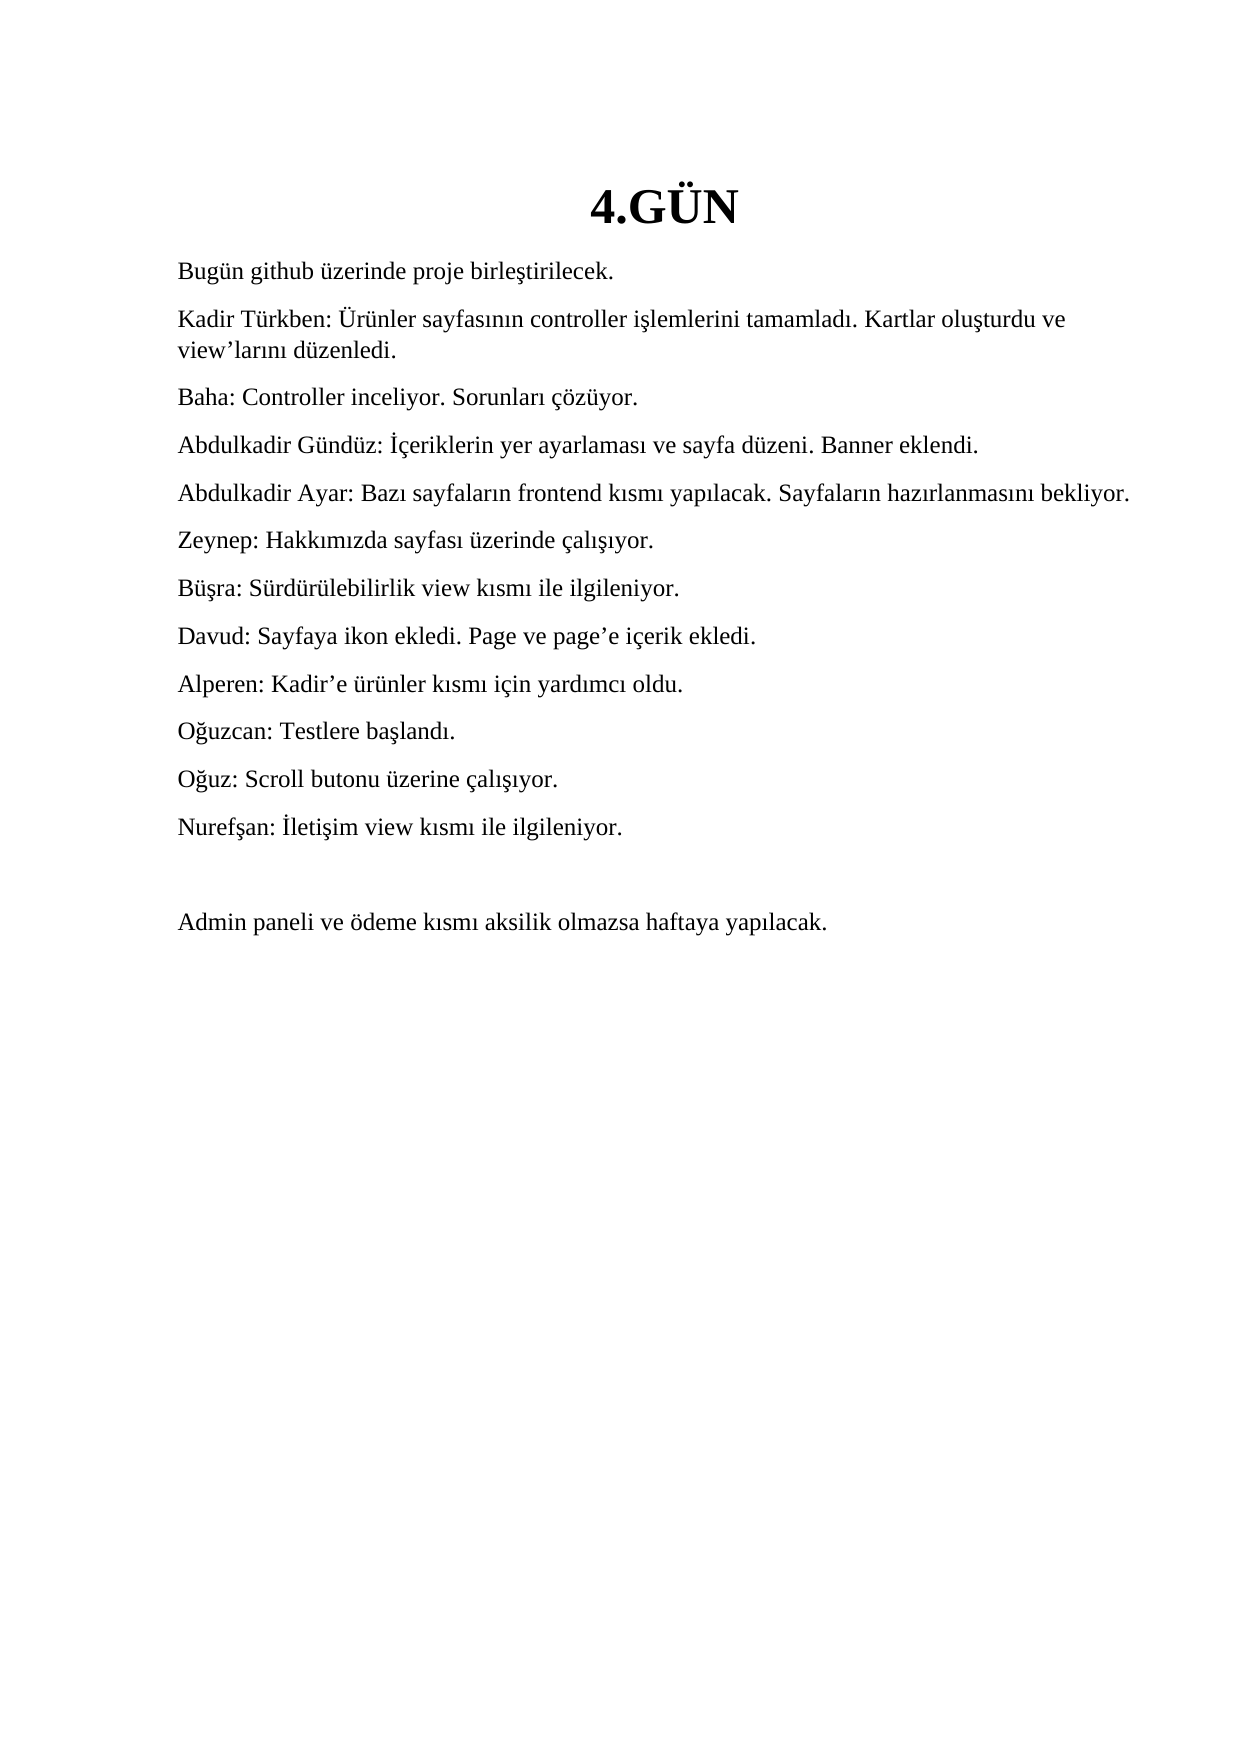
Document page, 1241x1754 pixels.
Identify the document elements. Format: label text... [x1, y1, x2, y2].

text Büşra: Sürdürülebilirlik view kısmı ile ilgileniyor. [177, 573, 1152, 602]
text Abdulkadir Ayar: Bazı sayfaların frontend kısmı yapılacak. Sayfaların hazırlanmasını bekliyor. [177, 478, 1152, 507]
text Zeynep: Hakkımızda sayfası üzerinde çalışıyor. [177, 526, 1152, 554]
text Baha: Controller inceliyor. Sorunları çözüyor. [177, 382, 1152, 411]
text Abdulkadir Gündüz: İçeriklerin yer ayarlaması ve sayfa düzeni. Banner eklendi. [177, 430, 1152, 459]
text 4.GÜN [177, 177, 1152, 235]
text Davud: Sayfaya ikon ekledi. Page ve page’e içerik ekledi. [177, 621, 1152, 650]
text Oğuz: Scroll butonu üzerine çalışıyor. [177, 764, 1152, 793]
text Oğuzcan: Testlere başlandı. [177, 716, 1152, 745]
text Bugün github üzerinde proje birleştirilecek. [177, 256, 1152, 285]
text Admin paneli ve ödeme kısmı aksilik olmazsa haftaya yapılacak. [177, 907, 1152, 936]
text Alperen: Kadir’e ürünler kısmı için yardımcı oldu. [177, 669, 1152, 697]
text Nurefşan: İletişim view kısmı ile ilgileniyor. [177, 812, 1152, 841]
text Kadir Türkben: Ürünler sayfasının controller işlemlerini tamamladı. Kartlar oluşturdu ve view’larını düzenledi. [177, 304, 1152, 363]
